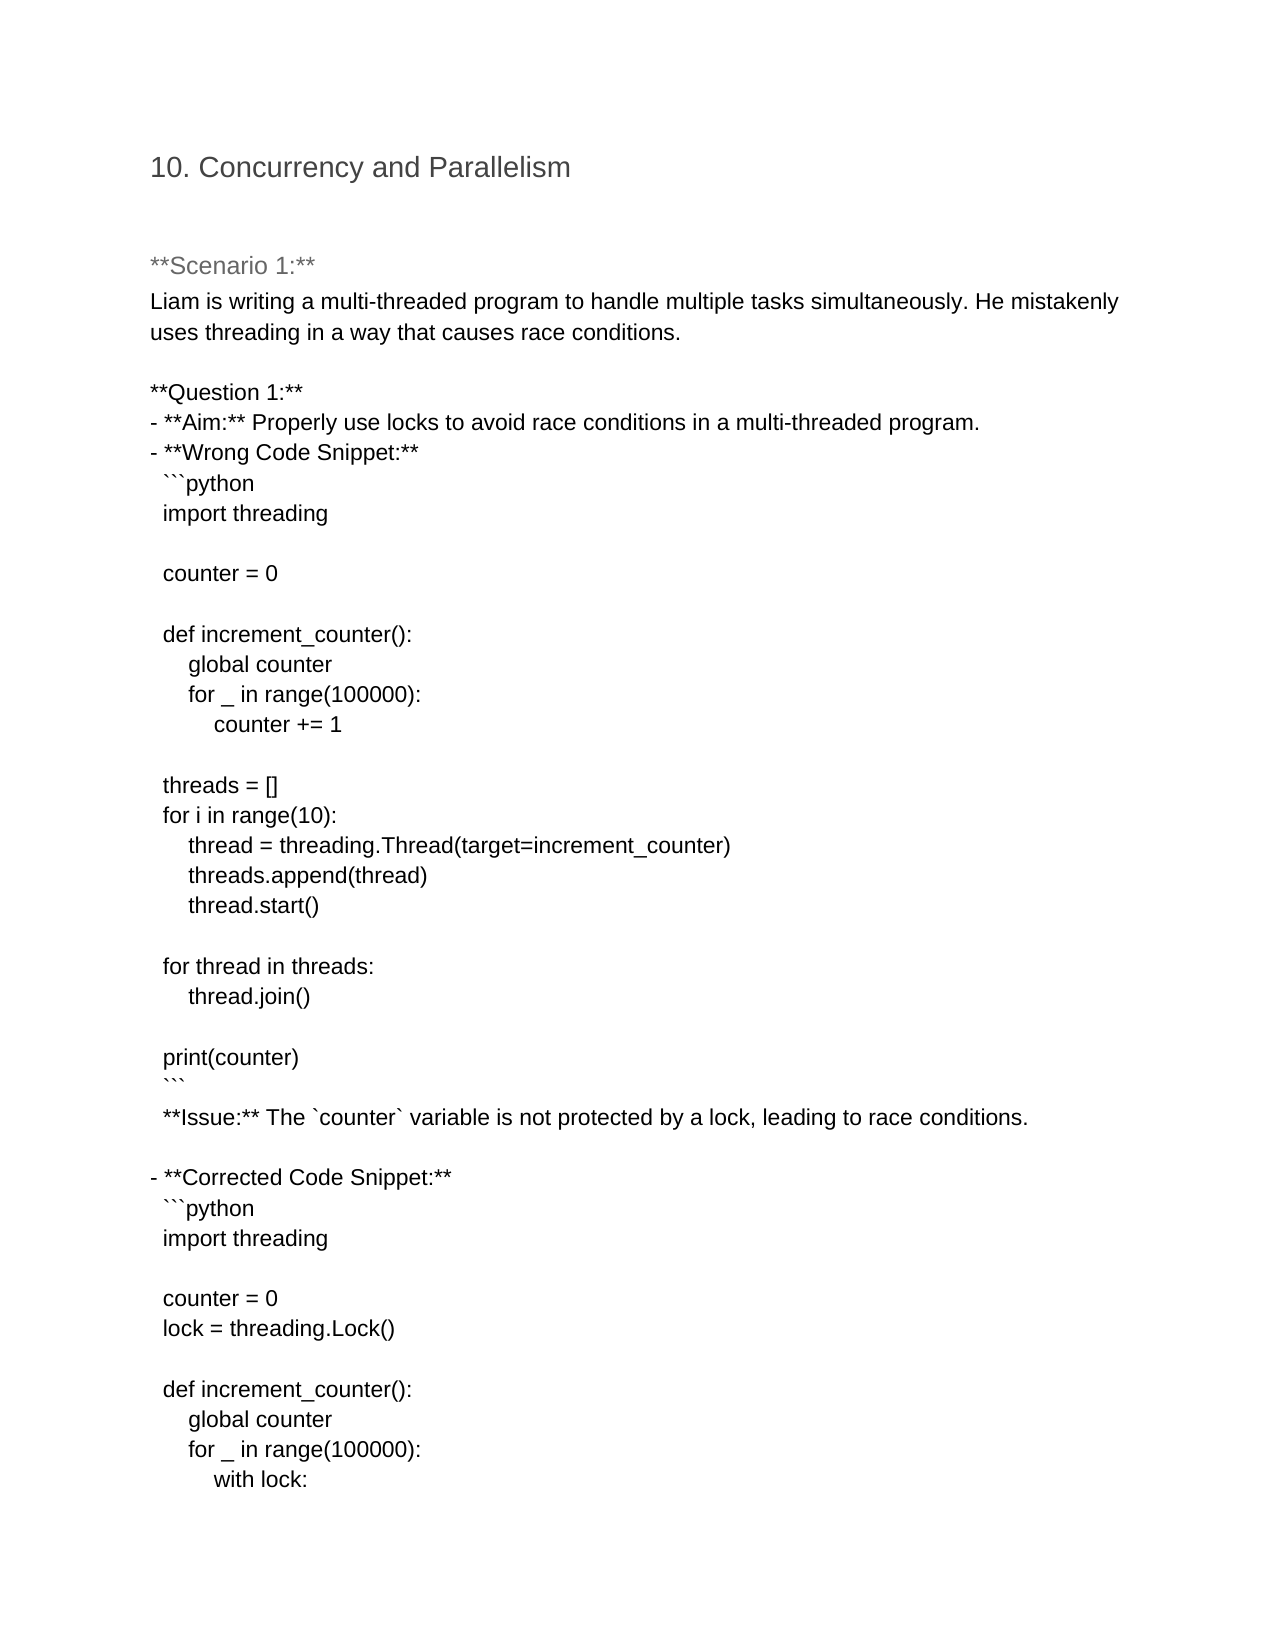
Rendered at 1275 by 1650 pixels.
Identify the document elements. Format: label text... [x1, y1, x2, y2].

text - **Corrected Code Snippet:** [150, 1164, 1125, 1191]
subtitle **Scenario 1:** [150, 251, 1125, 280]
text lock = threading.Lock() [150, 1315, 1125, 1342]
text counter += 1 [150, 711, 1125, 738]
text counter = 0 [150, 560, 1125, 587]
text thread = threading.Thread(target=increment_counter) [150, 832, 1125, 858]
text def increment_counter(): [150, 621, 1125, 647]
text with lock: [150, 1466, 1125, 1493]
text print(counter) [150, 1043, 1125, 1070]
text for _ in range(100000): [150, 1436, 1125, 1463]
text Liam is writing a multi-threaded program to handle multiple tasks simultaneously. He mistakenly uses threading in a way that causes race conditions. [150, 288, 1125, 345]
text ``` [150, 1074, 1125, 1100]
text **Question 1:** [150, 379, 1125, 405]
text counter = 0 [150, 1285, 1125, 1312]
text threads = [] [150, 772, 1125, 798]
text import threading [150, 1225, 1125, 1251]
text def increment_counter(): [150, 1376, 1125, 1402]
text for thread in threads: [150, 953, 1125, 979]
text for _ in range(100000): [150, 681, 1125, 707]
text for i in range(10): [150, 802, 1125, 828]
text ```python [150, 469, 1125, 496]
text - **Aim:** Properly use locks to avoid race conditions in a multi-threaded program. [150, 409, 1125, 436]
text thread.join() [150, 983, 1125, 1009]
text global counter [150, 651, 1125, 677]
text global counter [150, 1406, 1125, 1432]
text thread.start() [150, 892, 1125, 919]
subtitle 10. Concurrency and Parallelism [150, 150, 1125, 183]
text - **Wrong Code Snippet:** [150, 439, 1125, 466]
text import threading [150, 500, 1125, 526]
text ```python [150, 1194, 1125, 1221]
text threads.append(thread) [150, 862, 1125, 889]
text **Issue:** The `counter` variable is not protected by a lock, leading to race conditions. [150, 1104, 1125, 1130]
